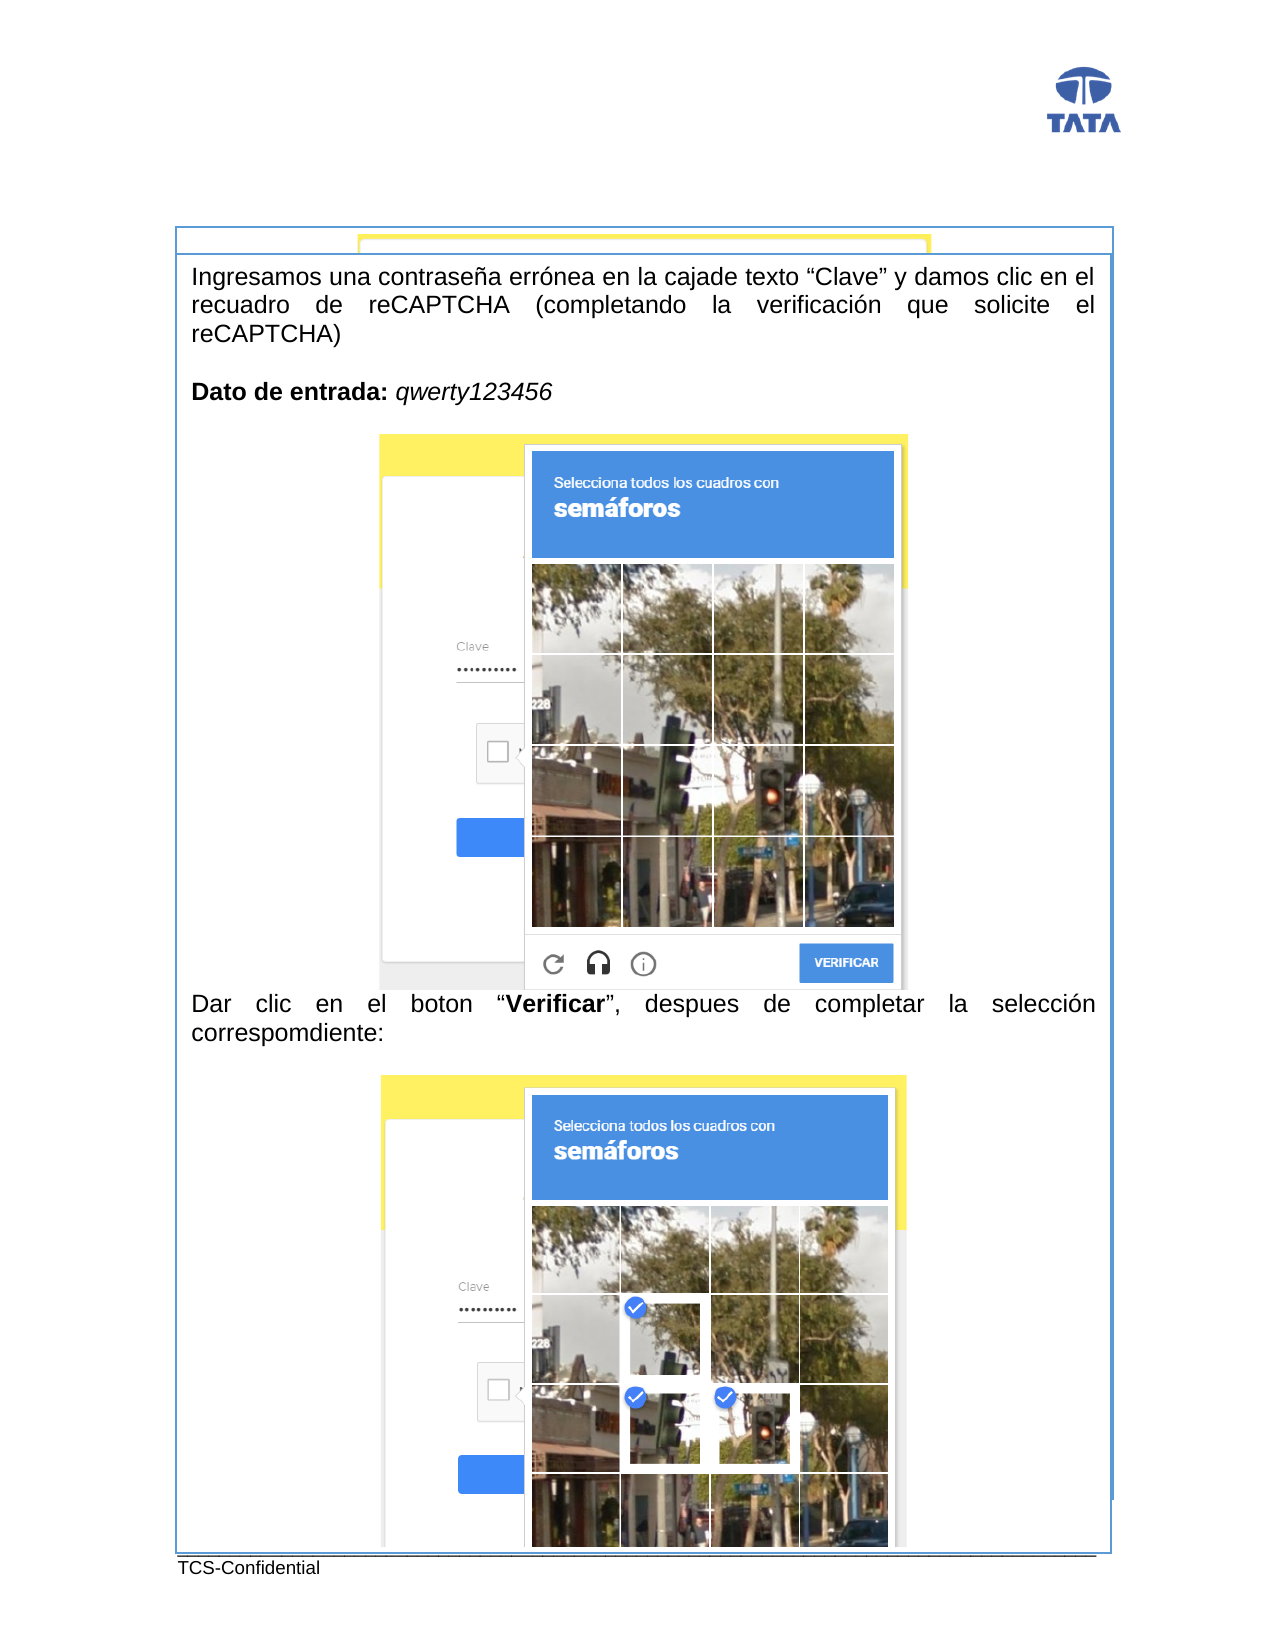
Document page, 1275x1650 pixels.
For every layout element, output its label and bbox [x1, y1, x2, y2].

picture [380, 1075, 907, 1547]
picture [379, 434, 909, 990]
picture [1031, 50, 1135, 147]
picture [357, 234, 932, 253]
